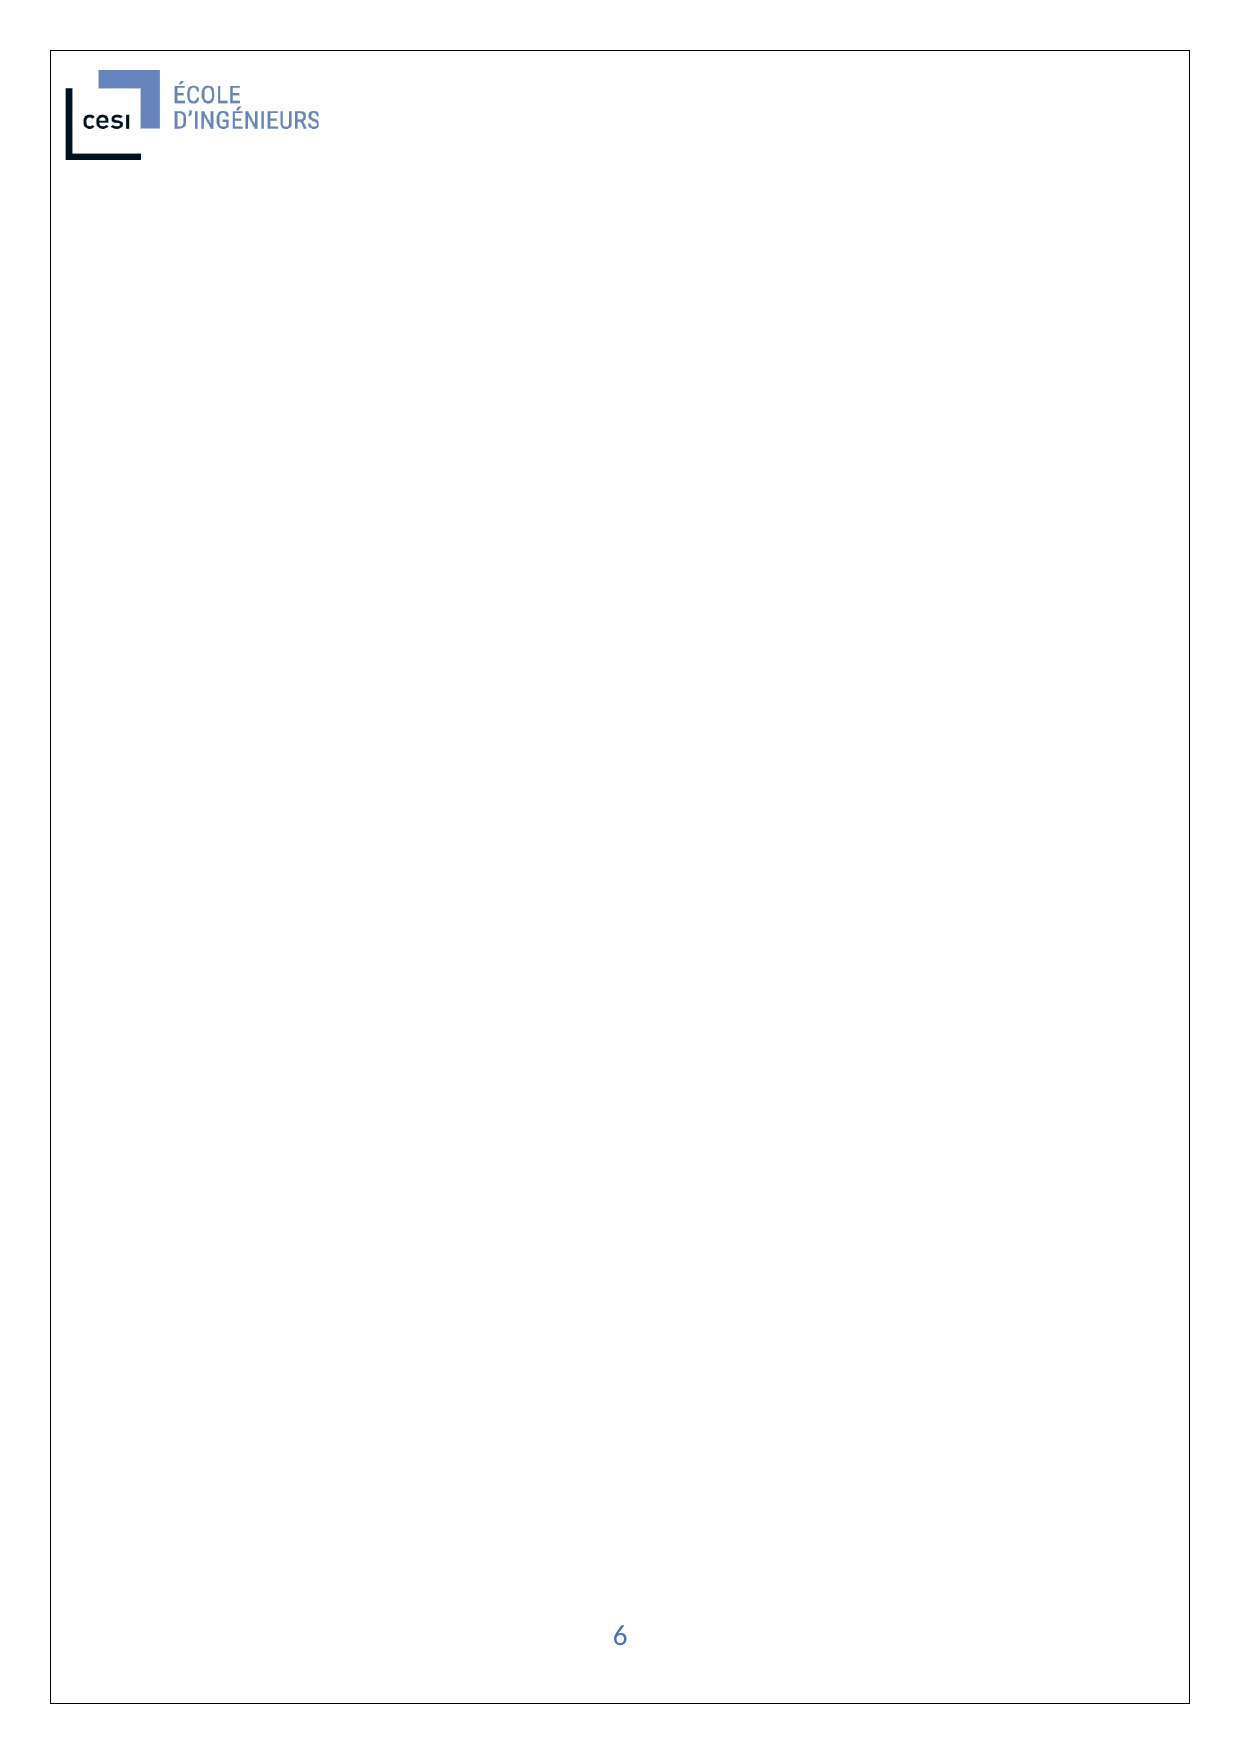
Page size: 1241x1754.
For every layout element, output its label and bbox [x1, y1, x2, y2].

picture [65, 70, 319, 160]
